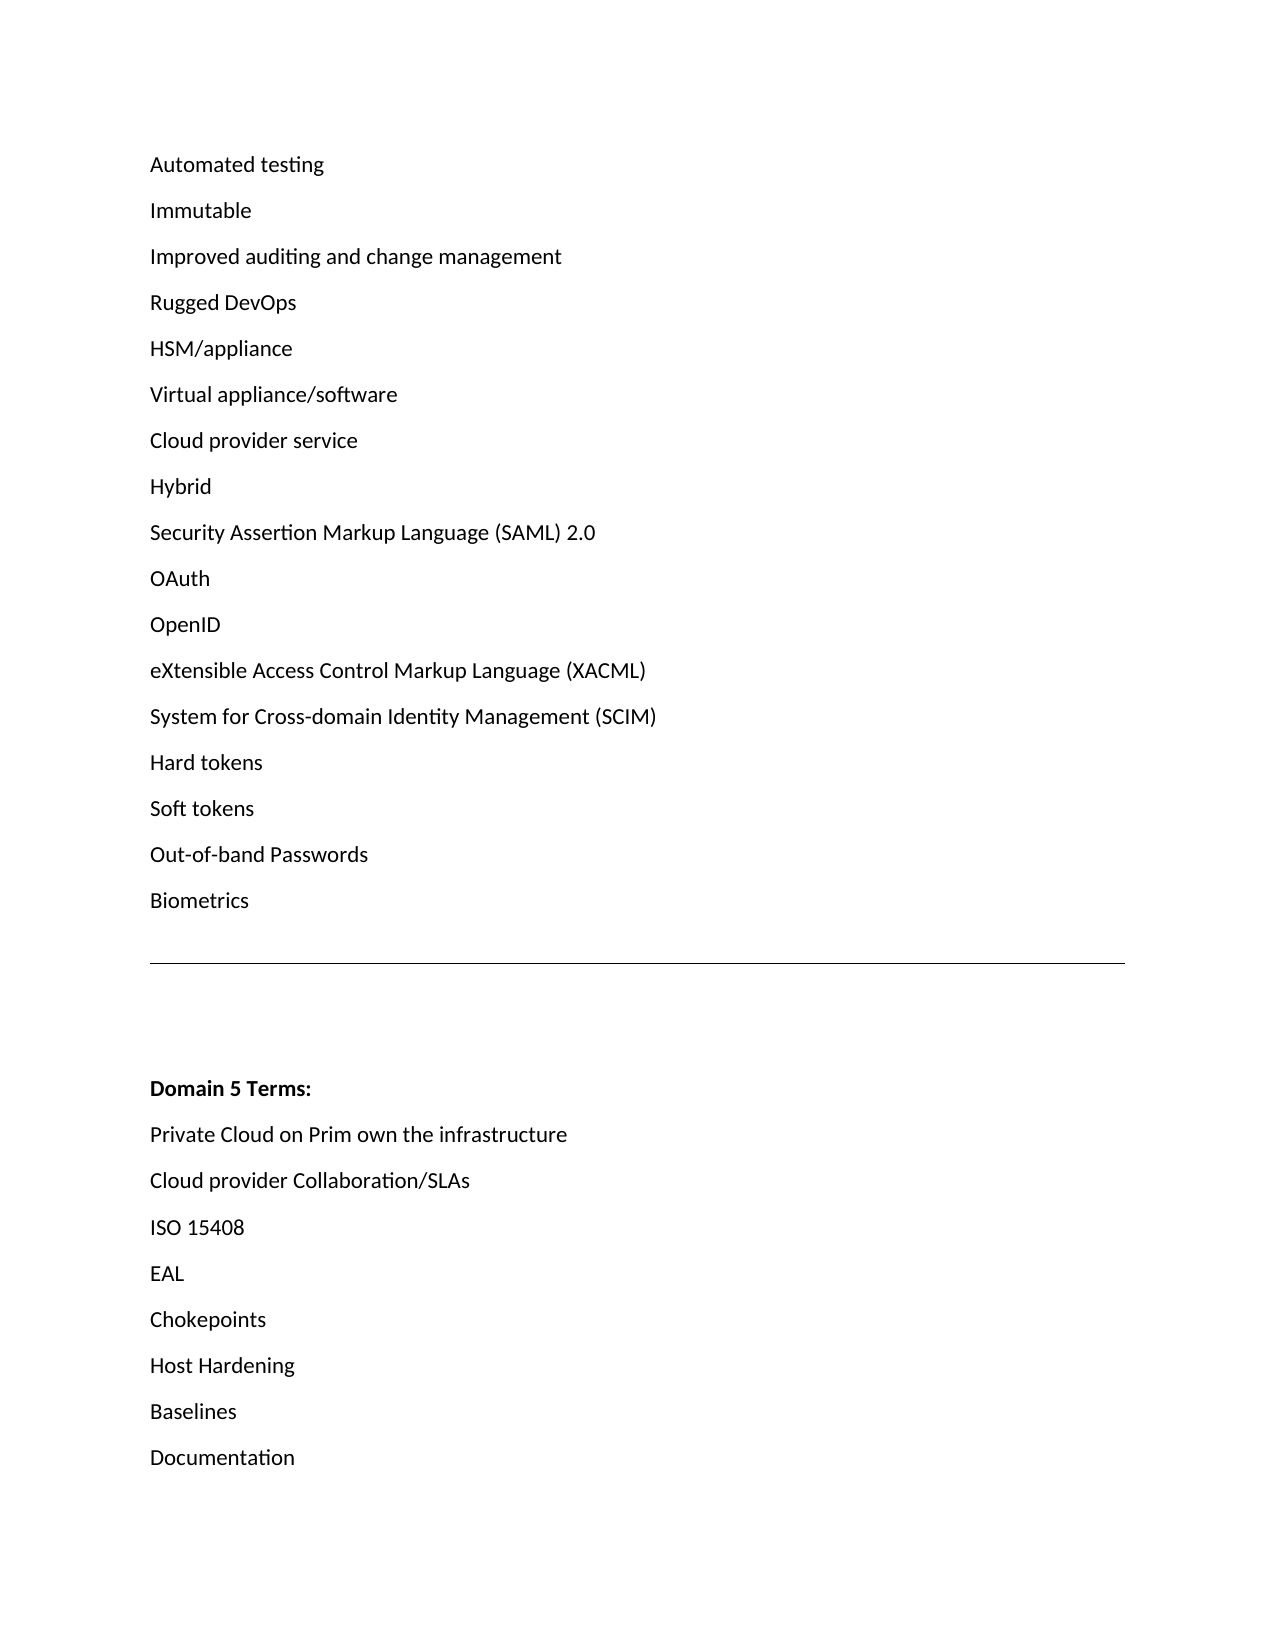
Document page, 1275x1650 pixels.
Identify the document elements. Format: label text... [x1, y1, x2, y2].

text Private Cloud on Prim own the infrastructure [150, 1121, 1125, 1148]
text Hard tokens [150, 748, 1125, 777]
text Documentation [150, 1443, 1125, 1471]
text Security Assertion Markup Language (SAML) 2.0 [150, 518, 1125, 546]
text eXtensible Access Control Markup Language (XACML) [150, 656, 1125, 684]
text Hybrid [150, 472, 1125, 500]
text Cloud provider service [150, 426, 1125, 454]
text System for Cross-domain Identity Management (SCIM) [150, 702, 1125, 731]
text Cloud provider Collaboration/SLAs [150, 1167, 1125, 1194]
text ISO 15408 [150, 1213, 1125, 1241]
text EAL [150, 1259, 1125, 1287]
text Improved auditing and change management [150, 242, 1125, 270]
text Rugged DevOps [150, 288, 1125, 316]
text OAuth [150, 564, 1125, 592]
text Out-of-band Passwords [150, 841, 1125, 869]
text Baselines [150, 1397, 1125, 1425]
text Host Hardening [150, 1351, 1125, 1379]
text Immutable [150, 196, 1125, 224]
text Soft tokens [150, 794, 1125, 823]
text Domain 5 Terms: [150, 1074, 1125, 1102]
text Biometrics [150, 887, 1125, 915]
text OpenID [150, 610, 1125, 638]
text HSM/appliance [150, 334, 1125, 362]
text Chokepoints [150, 1305, 1125, 1333]
text Automated testing [150, 150, 1125, 178]
text Virtual appliance/software [150, 380, 1125, 408]
